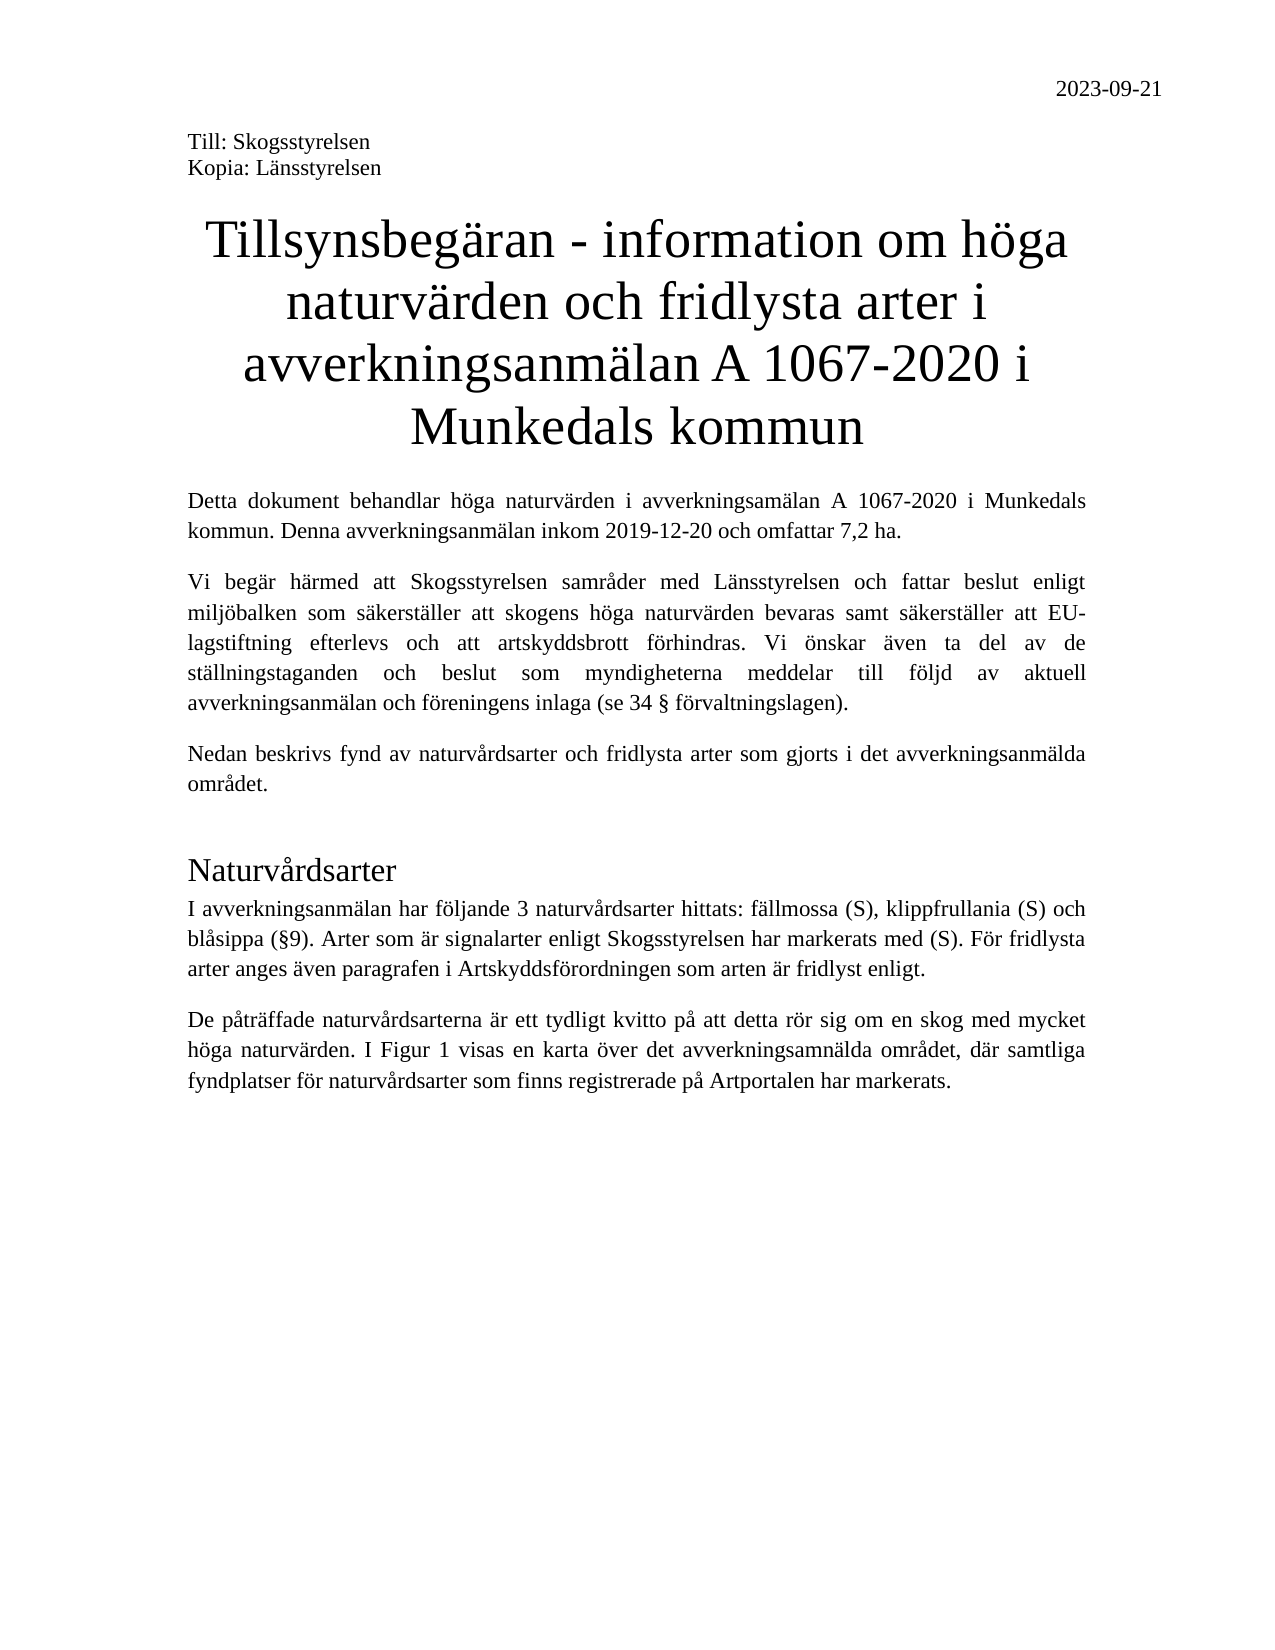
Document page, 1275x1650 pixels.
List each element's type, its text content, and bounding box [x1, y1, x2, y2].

text De påträffade naturvårdsarterna är ett tydligt kvitto på att detta rör sig om en skog med mycket höga naturvärden. I Figur 1 visas en karta över det avverkningsamnälda området, där samtliga fyndplatser för naturvårdsarter som finns registrerade på Artportalen har markerats. [187, 1006, 1087, 1093]
text Detta dokument behandlar höga naturvärden i avverkningsamälan A 1067-2020 i Munkedals kommun. Denna avverkningsanmälan inkom 2019-12-20 och omfattar 7,2 ha. [187, 487, 1087, 544]
text Nedan beskrivs fynd av naturvårdsarter och fridlysta arter som gjorts i det avverkningsanmälda området. [187, 740, 1087, 797]
text Vi begär härmed att Skogsstyrelsen samråder med Länsstyrelsen och fattar beslut enligt miljöbalken som säkerställer att skogens höga naturvärden bevaras samt säkerställer att EU-lagstiftning efterlevs och att artskyddsbrott förhindras. Vi önskar även ta del av de ställningstaganden och beslut som myndigheterna meddelar till följd av aktuell avverkningsanmälan och föreningens inlaga (se 34 § förvaltningslagen). [187, 568, 1087, 716]
subtitle Naturvårdsarter [187, 851, 1087, 889]
title Tillsynsbegäran - information om höga naturvärden och fridlysta arter i avverkningsanmälan A 1067-2020 i Munkedals kommun [187, 207, 1087, 456]
text I avverkningsanmälan har följande 3 naturvårdsarter hittats: fällmossa (S), klippfrullania (S) och blåsippa (§9). Arter som är signalarter enligt Skogsstyrelsen har markerats med (S). För fridlysta arter anges även paragrafen i Artskyddsförordningen som arten är fridlyst enligt. [187, 895, 1087, 982]
